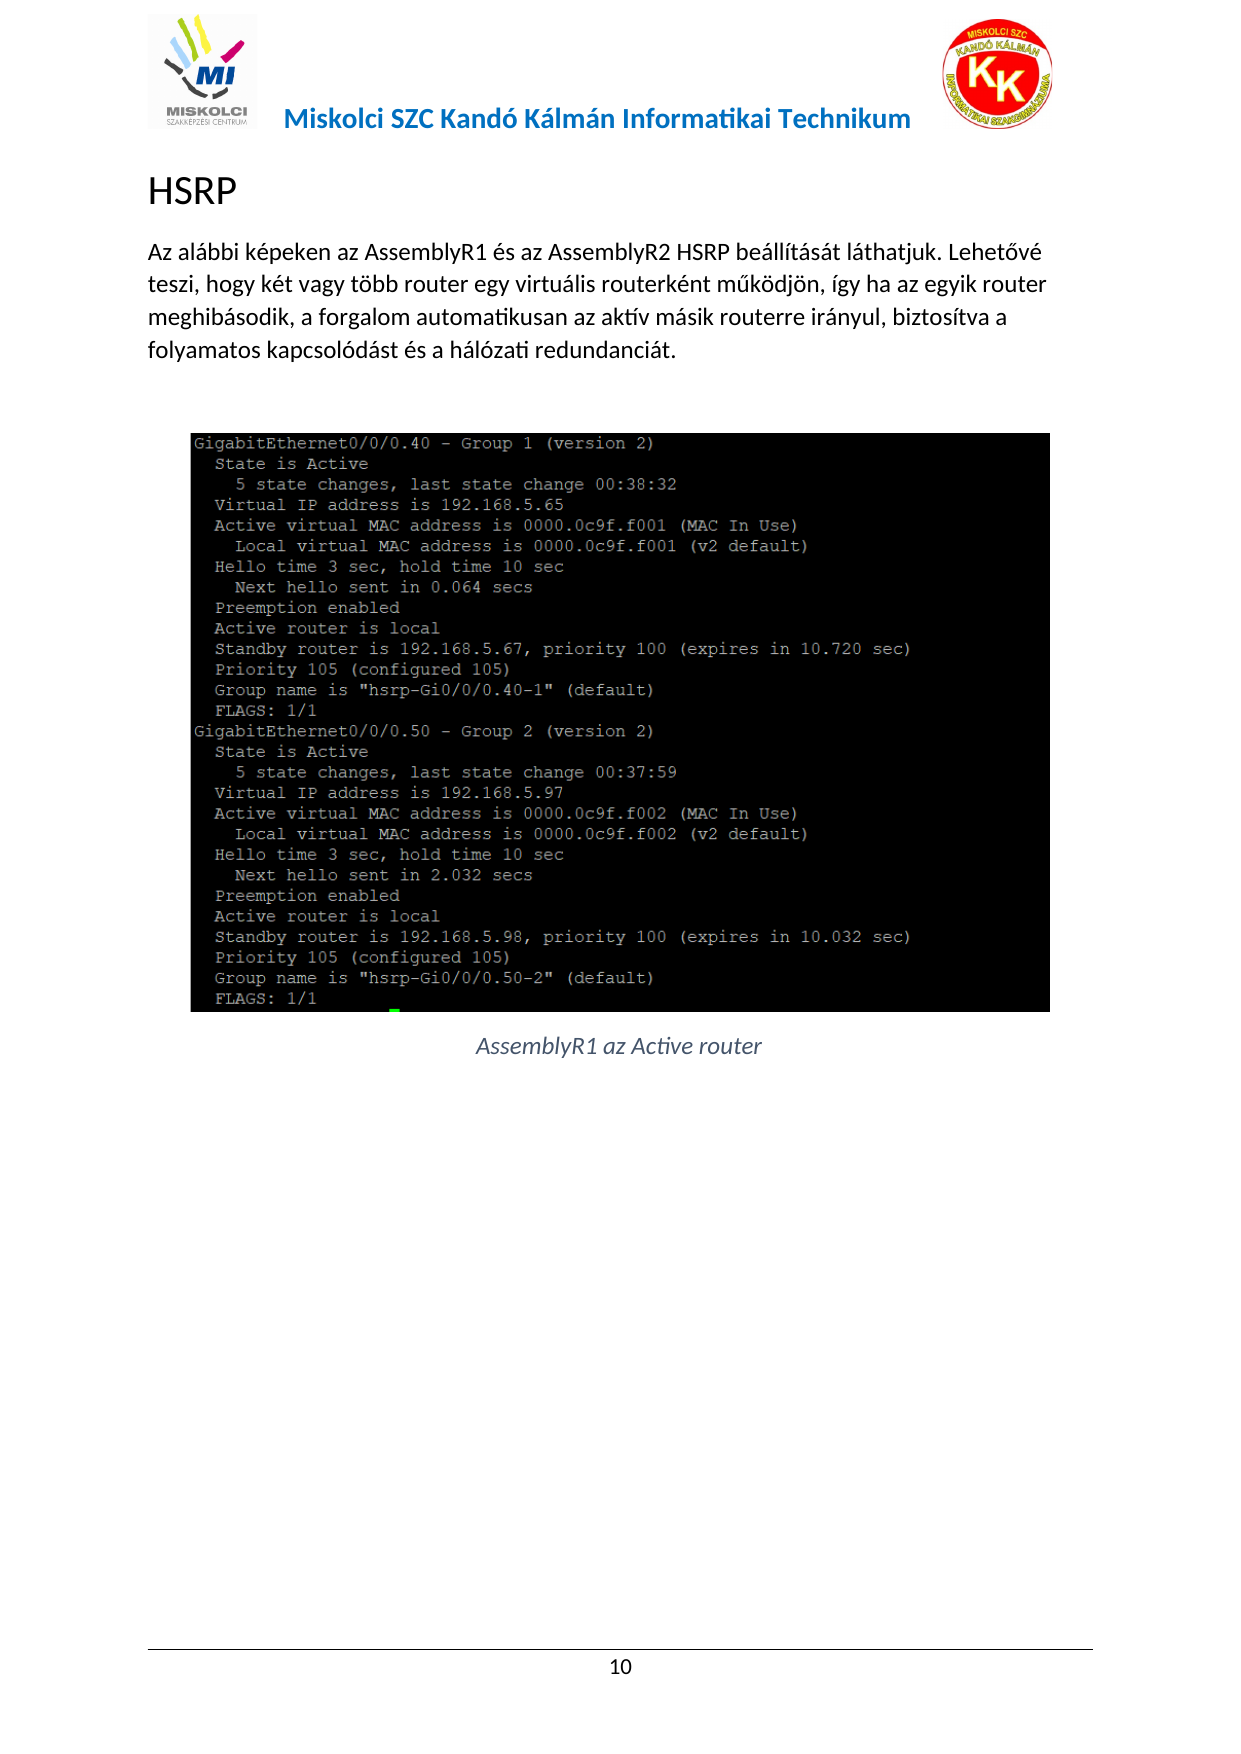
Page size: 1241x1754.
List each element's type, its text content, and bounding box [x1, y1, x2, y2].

picture [190, 433, 1050, 1012]
text AssemblyR1 az Active router [148, 1031, 1093, 1061]
picture [147, 14, 258, 129]
text Az alábbi képeken az AssemblyR1 és az AssemblyR2 HSRP beállítását láthatjuk. Lehetővé teszi, hogy két vagy több router egy virtuális routerként működjön, így ha az egyik router meghibásodik, a forgalom automatikusan az aktív másik routerre irányul, biztosítva a folyamatos kapcsolódást és a hálózati redundanciát. [148, 236, 1093, 365]
text HSRP [148, 164, 1093, 215]
picture [942, 19, 1053, 129]
